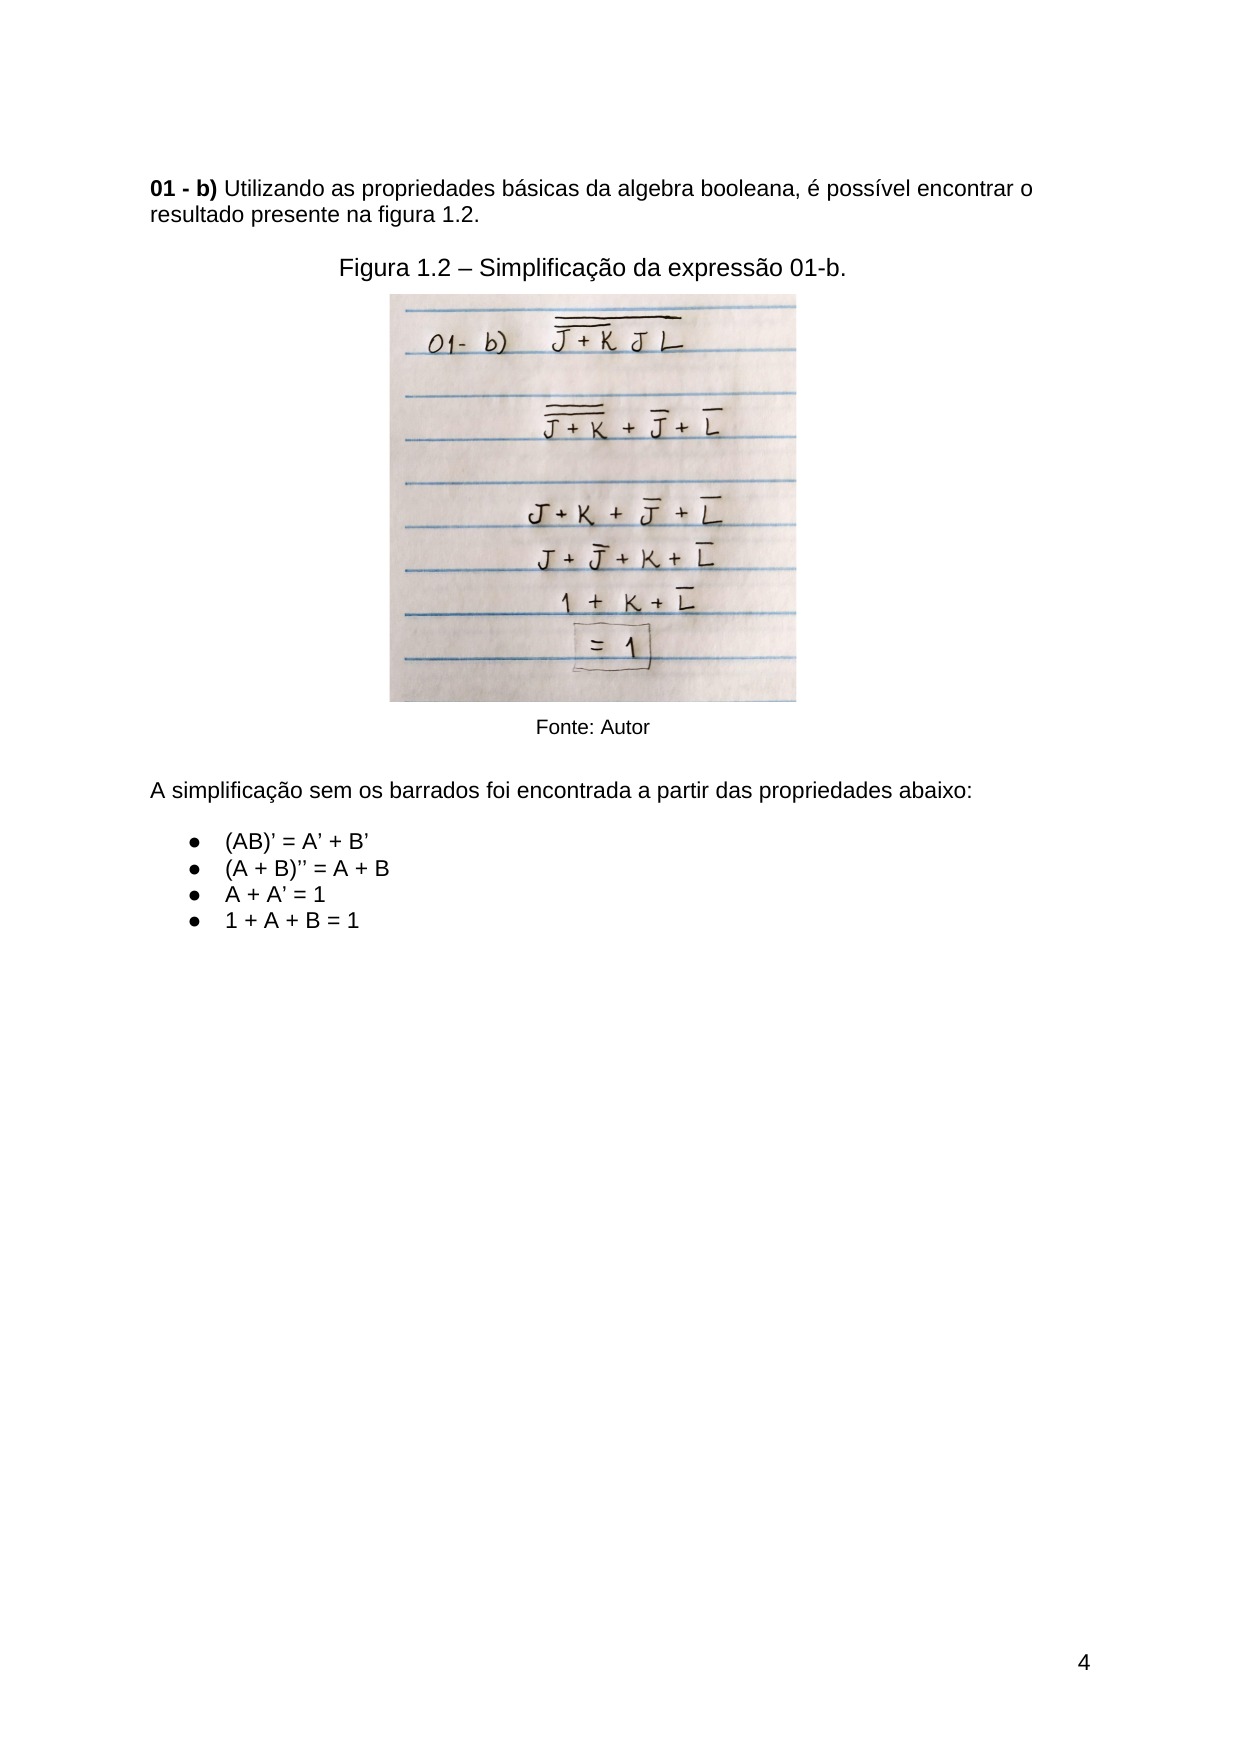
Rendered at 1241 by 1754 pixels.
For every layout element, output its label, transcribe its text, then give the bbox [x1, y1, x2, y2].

list (AB)’ = A’ + B’ [187, 828, 1090, 854]
table_header Figura 1.2 – Simplificação da expressão 01-b. [150, 253, 1036, 294]
list A + A’ = 1 [187, 881, 1090, 907]
text 01 - b) Utilizando as propriedades básicas da algebra booleana, é possível encontrar o resultado presente na figura 1.2. [150, 175, 1090, 228]
table_cell [150, 295, 1036, 715]
text A simplificação sem os barrados foi encontrada a partir das propriedades abaixo: [150, 777, 1090, 803]
table_cell Fonte: Autor [150, 715, 1036, 752]
list (A + B)’’ = A + B [187, 854, 1090, 881]
list 1 + A + B = 1 [187, 907, 1090, 933]
picture [389, 294, 797, 702]
